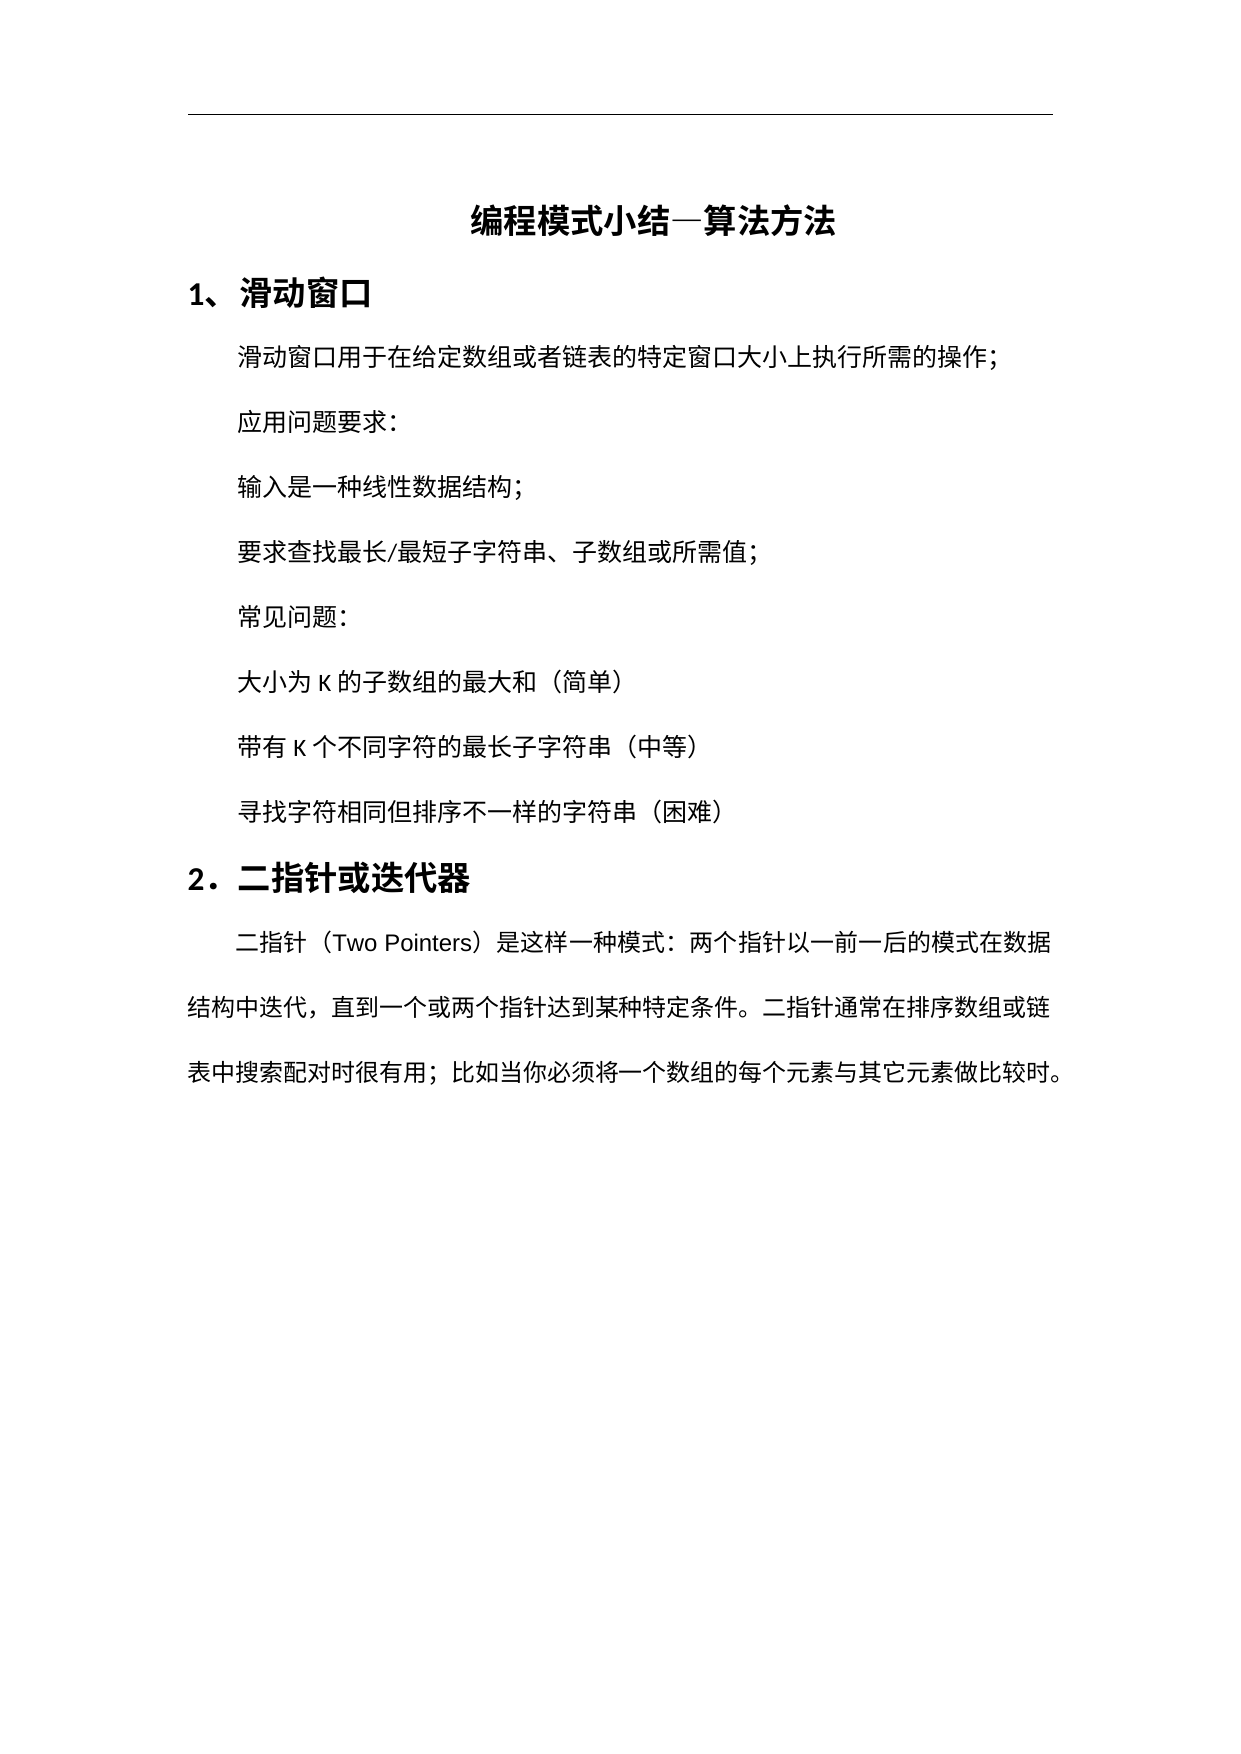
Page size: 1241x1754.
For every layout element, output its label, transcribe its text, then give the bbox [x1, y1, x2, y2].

subtitle 滑动窗口 [187, 258, 1053, 323]
text 滑动窗口用于在给定数组或者链表的特定窗口大小上执行所需的操作； [187, 323, 1053, 388]
text 常见问题： [187, 583, 1053, 648]
text 要求查找最长/最短子字符串、子数组或所需值； [237, 518, 1053, 583]
text 寻找字符相同但排序不一样的字符串（困难） [187, 778, 1053, 843]
text 应用问题要求： [237, 388, 1053, 453]
text 大小为 K 的子数组的最大和（简单） [187, 648, 1053, 713]
text 带有 K 个不同字符的最长子字符串（中等） [187, 713, 1053, 778]
text 输入是一种线性数据结构； [237, 453, 1053, 518]
text 二指针（Two Pointers）是这样一种模式：两个指针以一前一后的模式在数据结构中迭代，直到一个或两个指针达到某种特定条件。二指针通常在排序数组或链表中搜索配对时很有用；比如当你必须将一个数组的每个元素与其它元素做比较时。 [187, 908, 1053, 1103]
title 编程模式小结—算法方法 [187, 187, 1053, 252]
subtitle 2．二指针或迭代器 [187, 843, 1053, 908]
